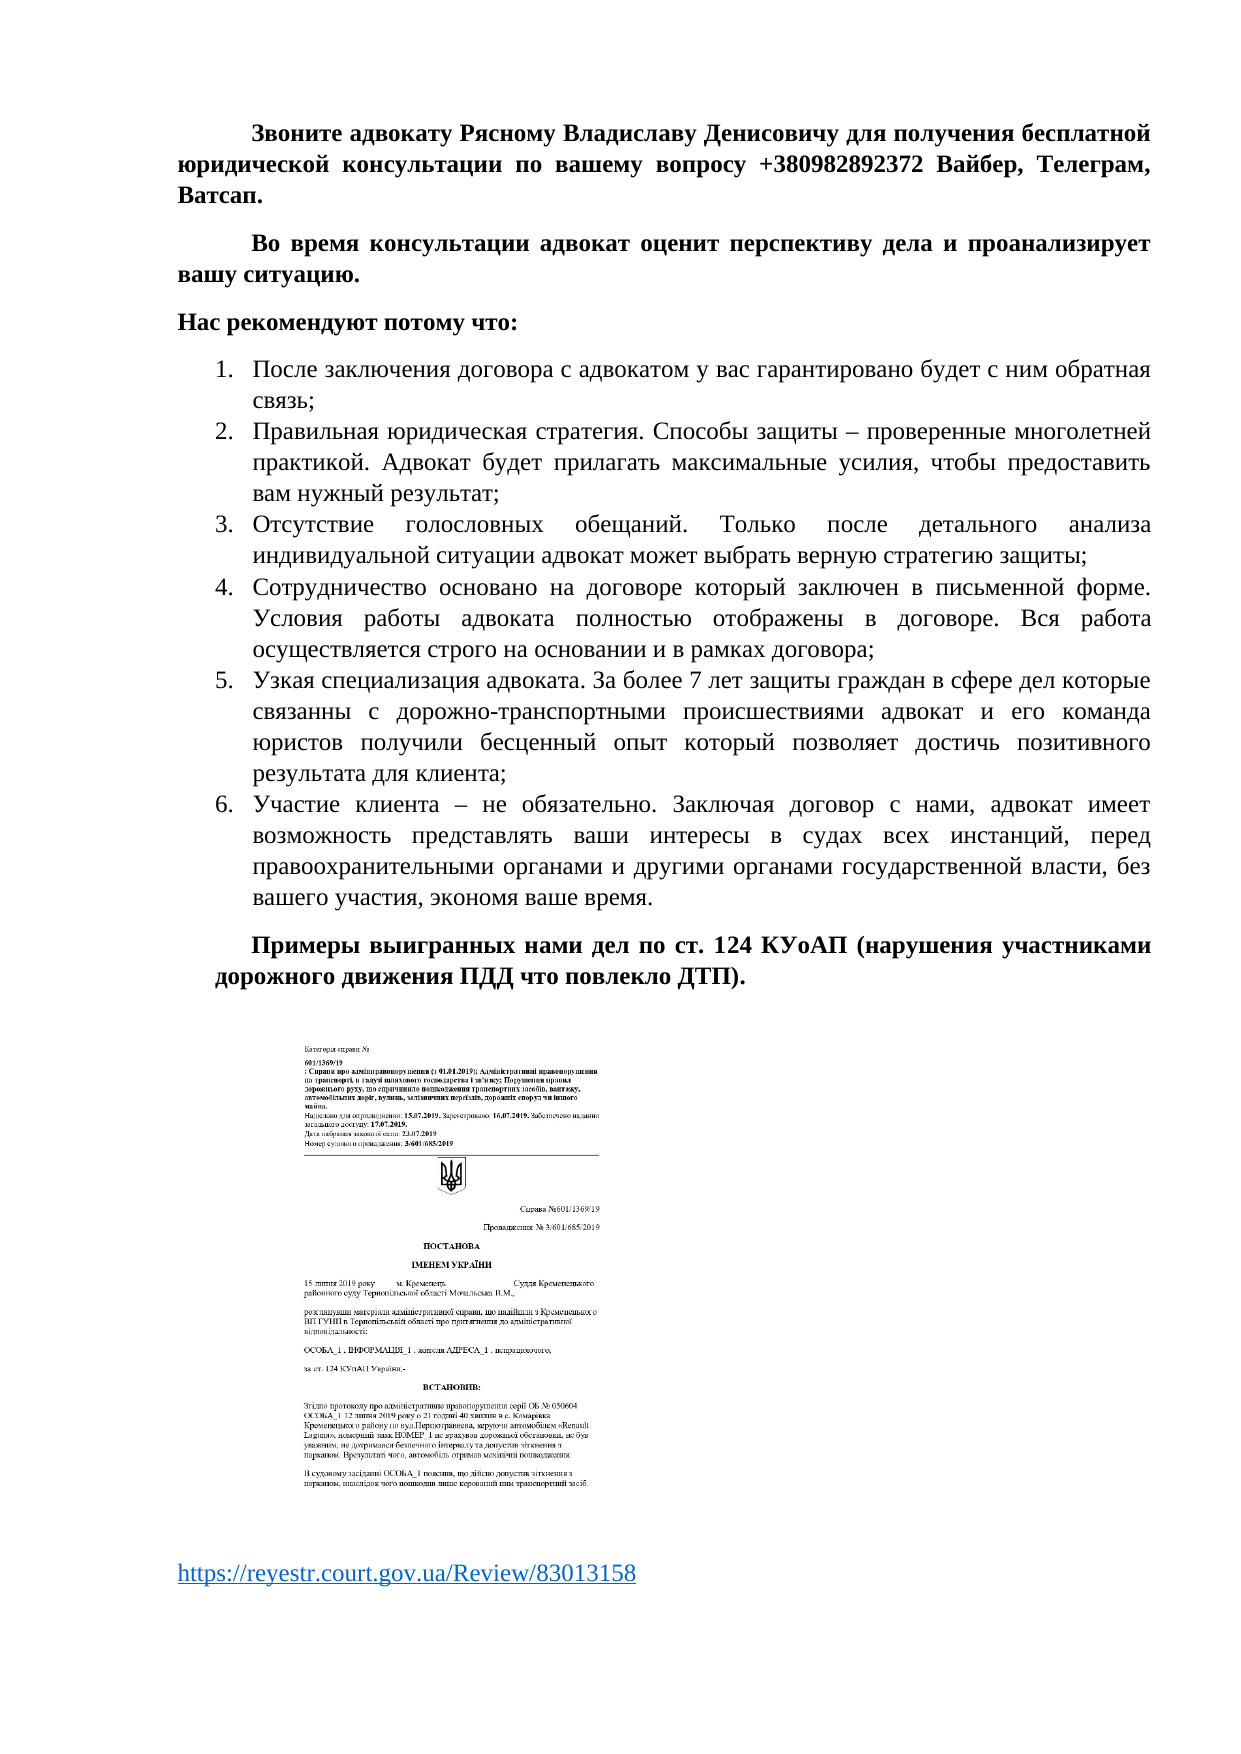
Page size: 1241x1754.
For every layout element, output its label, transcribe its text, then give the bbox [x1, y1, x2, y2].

list Участие клиента – не обязательно. Заключая договор с нами, адвокат имеет возможность представлять ваши интересы в судах всех инстанций, перед правоохранительными органами и другими органами государственной власти, без вашего участия, экономя ваше время. [215, 789, 1152, 911]
picture [251, 1008, 626, 1539]
list Отсутствие голословных обещаний. Только после детального анализа индивидуальной ситуации адвокат может выбрать верную стратегию защиты; [215, 509, 1152, 569]
list Правильная юридическая стратегия. Способы защиты – проверенные многолетней практикой. Адвокат будет прилагать максимальные усилия, чтобы предоставить вам нужный результат; [215, 416, 1152, 507]
list Сотрудничество основано на договоре который заключен в письменной форме. Условия работы адвоката полностью отображены в договоре. Вся работа осуществляется строго на основании и в рамках договора; [215, 572, 1152, 663]
text Примеры выигранных нами дел по ст. 124 КУоАП (нарушения участниками дорожного движения ПДД что повлекло ДТП). [215, 930, 1152, 990]
list После заключения договора с адвокатом у вас гарантировано будет с ним обратная связь; [215, 354, 1152, 414]
list Узкая специализация адвоката. За более 7 лет защиты граждан в сфере дел которые связанны с дорожно-транспортными происшествиями адвокат и его команда юристов получили бесценный опыт который позволяет достичь позитивного результата для клиента; [215, 665, 1152, 787]
text https://reyestr.court.gov.ua/Review/83013158 [177, 1558, 1152, 1587]
text Нас рекомендуют потому что: [177, 307, 1152, 335]
text Звоните адвокату Рясному Владиславу Денисовичу для получения бесплатной юридической консультации по вашему вопросу +380982892372 Вайбер, Телеграм, Ватсап. [177, 118, 1152, 209]
text Во время консультации адвокат оценит перспективу дела и проанализирует вашу ситуацию. [177, 228, 1152, 288]
